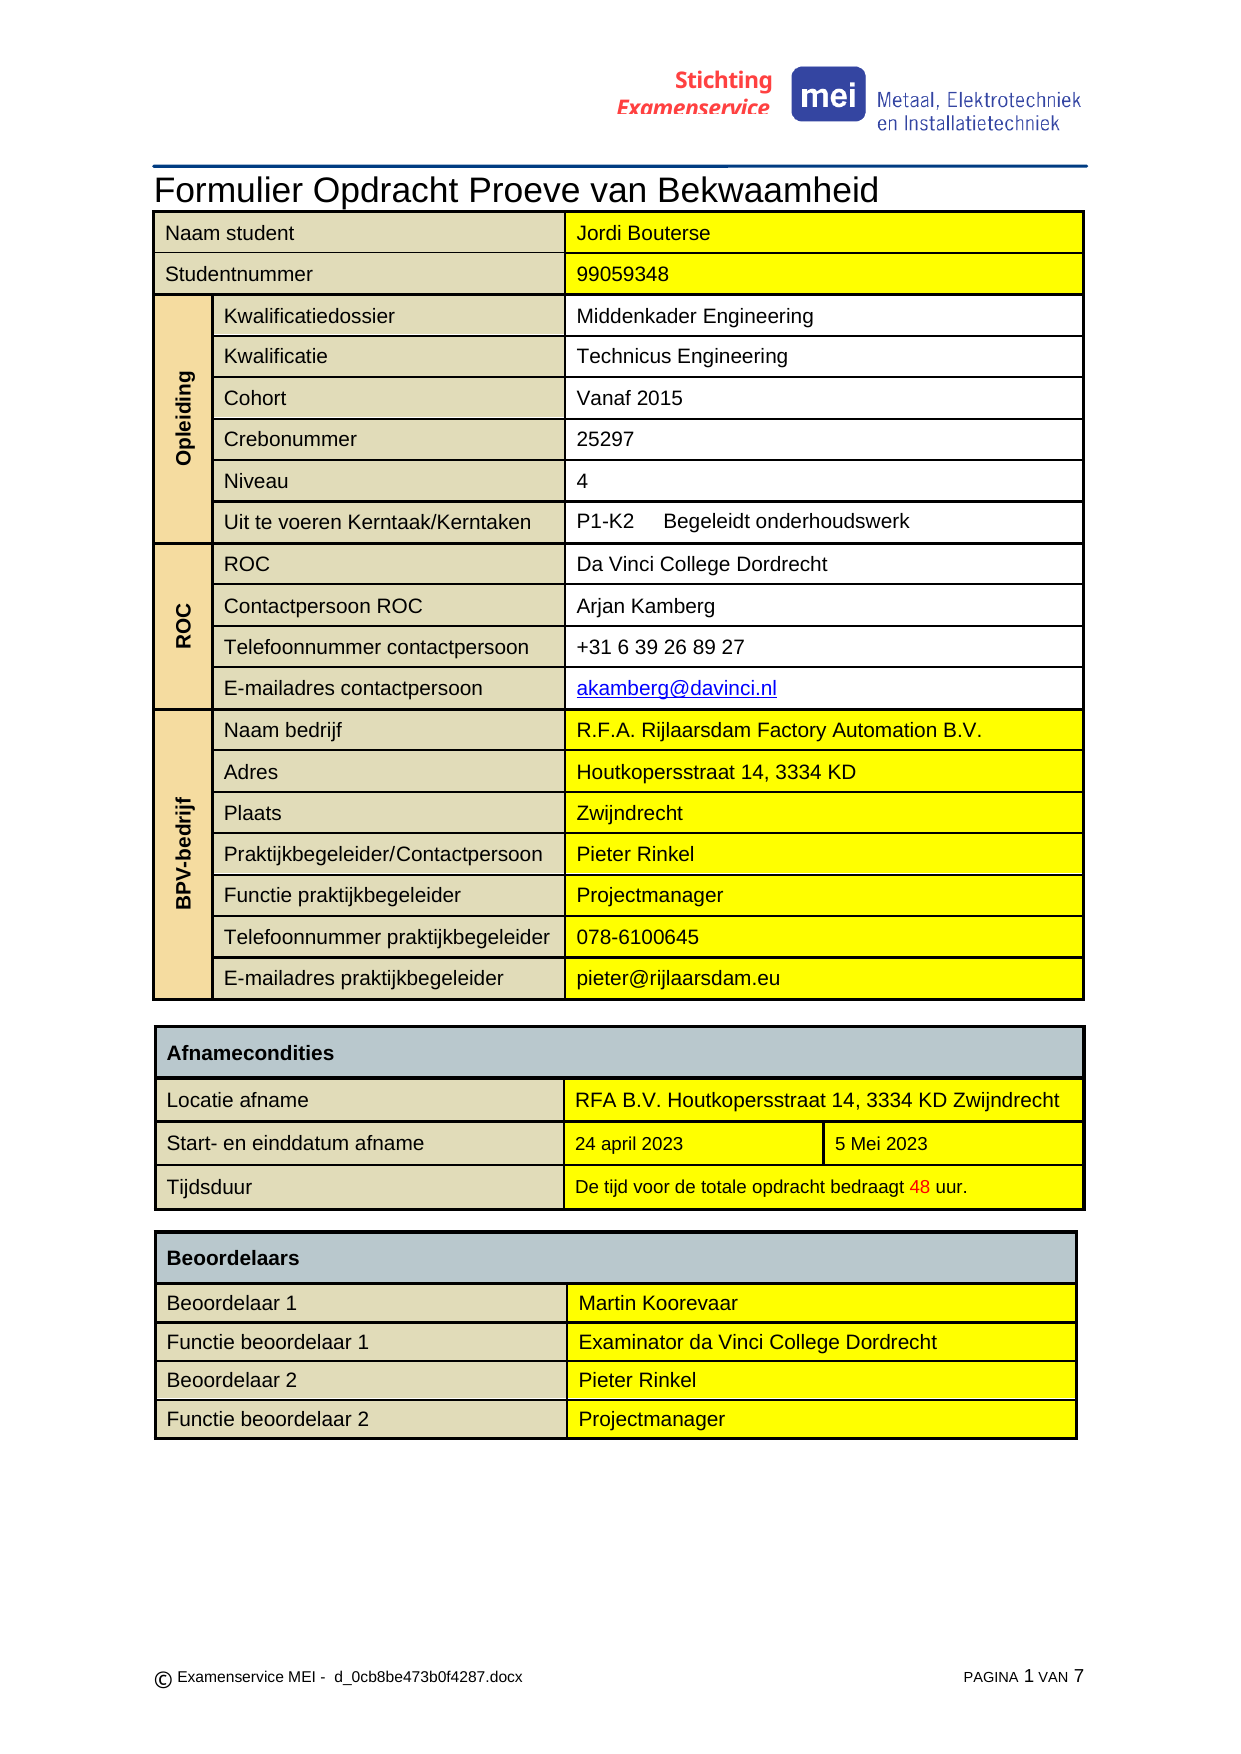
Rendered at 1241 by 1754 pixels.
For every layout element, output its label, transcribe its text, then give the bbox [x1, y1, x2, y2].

table_cell Contactpersoon ROC [214, 585, 564, 625]
table_cell Zwijndrecht [566, 793, 1082, 832]
table_cell Functie praktijkbegeleider [214, 876, 564, 915]
table_cell Locatie afname [157, 1080, 563, 1120]
table_cell pieter@rijlaarsdam.eu [566, 959, 1082, 998]
table_cell Tijdsduur [157, 1166, 563, 1208]
table_cell ROC [155, 545, 211, 708]
table_cell Adres [214, 751, 564, 791]
table_cell Cohort [214, 378, 564, 417]
table_cell E-mailadres contactpersoon [214, 668, 564, 708]
table_cell Telefoonnummer contactpersoon [214, 627, 564, 666]
table_cell ROC [214, 545, 564, 583]
table_cell Opleiding [155, 296, 211, 542]
table_cell Functie beoordelaar 2 [157, 1401, 566, 1437]
table_cell Beoordelaar 2 [157, 1362, 566, 1398]
table_cell Studentnummer [155, 253, 564, 293]
table_cell 99059348 [566, 254, 1082, 293]
table_cell De tijd voor de totale opdracht bedraagt 48 uur. [565, 1166, 1082, 1208]
table_header Afnamecondities [157, 1028, 1082, 1076]
table_cell Uit te voeren Kerntaak/Kerntaken [214, 503, 564, 542]
table_cell P1-K2 [566, 503, 652, 542]
table_cell Praktijkbegeleider/ Contactpersoon [214, 834, 564, 873]
table_cell RFA B.V. Houtkopersstraat 14, 3334 KD Zwijndrecht [565, 1080, 1082, 1120]
table_cell Begeleidt onderhoudswerk [652, 503, 1082, 542]
table_cell Pieter Rinkel [566, 834, 1082, 873]
table_cell 5 Mei 2023 [825, 1123, 1082, 1164]
table_cell Arjan Kamberg [566, 585, 1082, 625]
table_cell Projectmanager [566, 876, 1082, 915]
text Formulier Opdracht Proeve van Bekwaamheid [153, 168, 1078, 210]
table_cell Projectmanager [568, 1401, 1075, 1437]
table_cell Technicus Engineering [566, 337, 1082, 376]
table_cell Da Vinci College Dordrecht [566, 545, 1082, 583]
table_header Naam student [155, 213, 564, 252]
table_cell Telefoonnummer praktijkbegeleider [214, 917, 564, 956]
table_cell 4 [566, 461, 1082, 500]
table_cell Plaats [214, 793, 564, 832]
picture [628, 59, 1088, 143]
table_cell Houtkopersstraat 14, 3334 KD [566, 751, 1082, 791]
table_cell Beoordelaar 1 [157, 1285, 566, 1321]
table_cell +31 6 39 26 89 27 [566, 627, 1082, 666]
table_cell Examinator da Vinci College Dordrecht [568, 1324, 1075, 1360]
table_cell Kwalificatie [214, 337, 564, 376]
table_cell Functie beoordelaar 1 [157, 1324, 566, 1360]
table_cell Middenkader Engineering [566, 296, 1082, 334]
table_cell akamberg@davinci.nl [566, 668, 1082, 708]
table_cell 24 april 2023 [565, 1123, 822, 1164]
table_cell Pieter Rinkel [568, 1362, 1075, 1398]
table_cell Crebonummer [214, 420, 564, 459]
table_cell Kwalificatiedossier [214, 296, 564, 334]
table_cell E-mailadres praktijkbegeleider [214, 959, 564, 998]
table_cell BPV-bedrijf [155, 711, 211, 998]
table_cell Naam bedrijf [214, 711, 564, 749]
table_cell Start- en einddatum afname [157, 1123, 563, 1164]
table_cell 078-6100645 [566, 917, 1082, 956]
table_cell Martin Koorevaar [568, 1285, 1075, 1321]
table_cell R.F.A. Rijlaarsdam Factory Automation B.V. [566, 711, 1082, 749]
table_header Jordi Bouterse [566, 213, 1082, 252]
table_cell Niveau [214, 461, 564, 500]
table_cell 25297 [566, 420, 1082, 459]
table_header Beoordelaars [157, 1234, 1075, 1282]
table_cell Vanaf 2015 [566, 378, 1082, 417]
